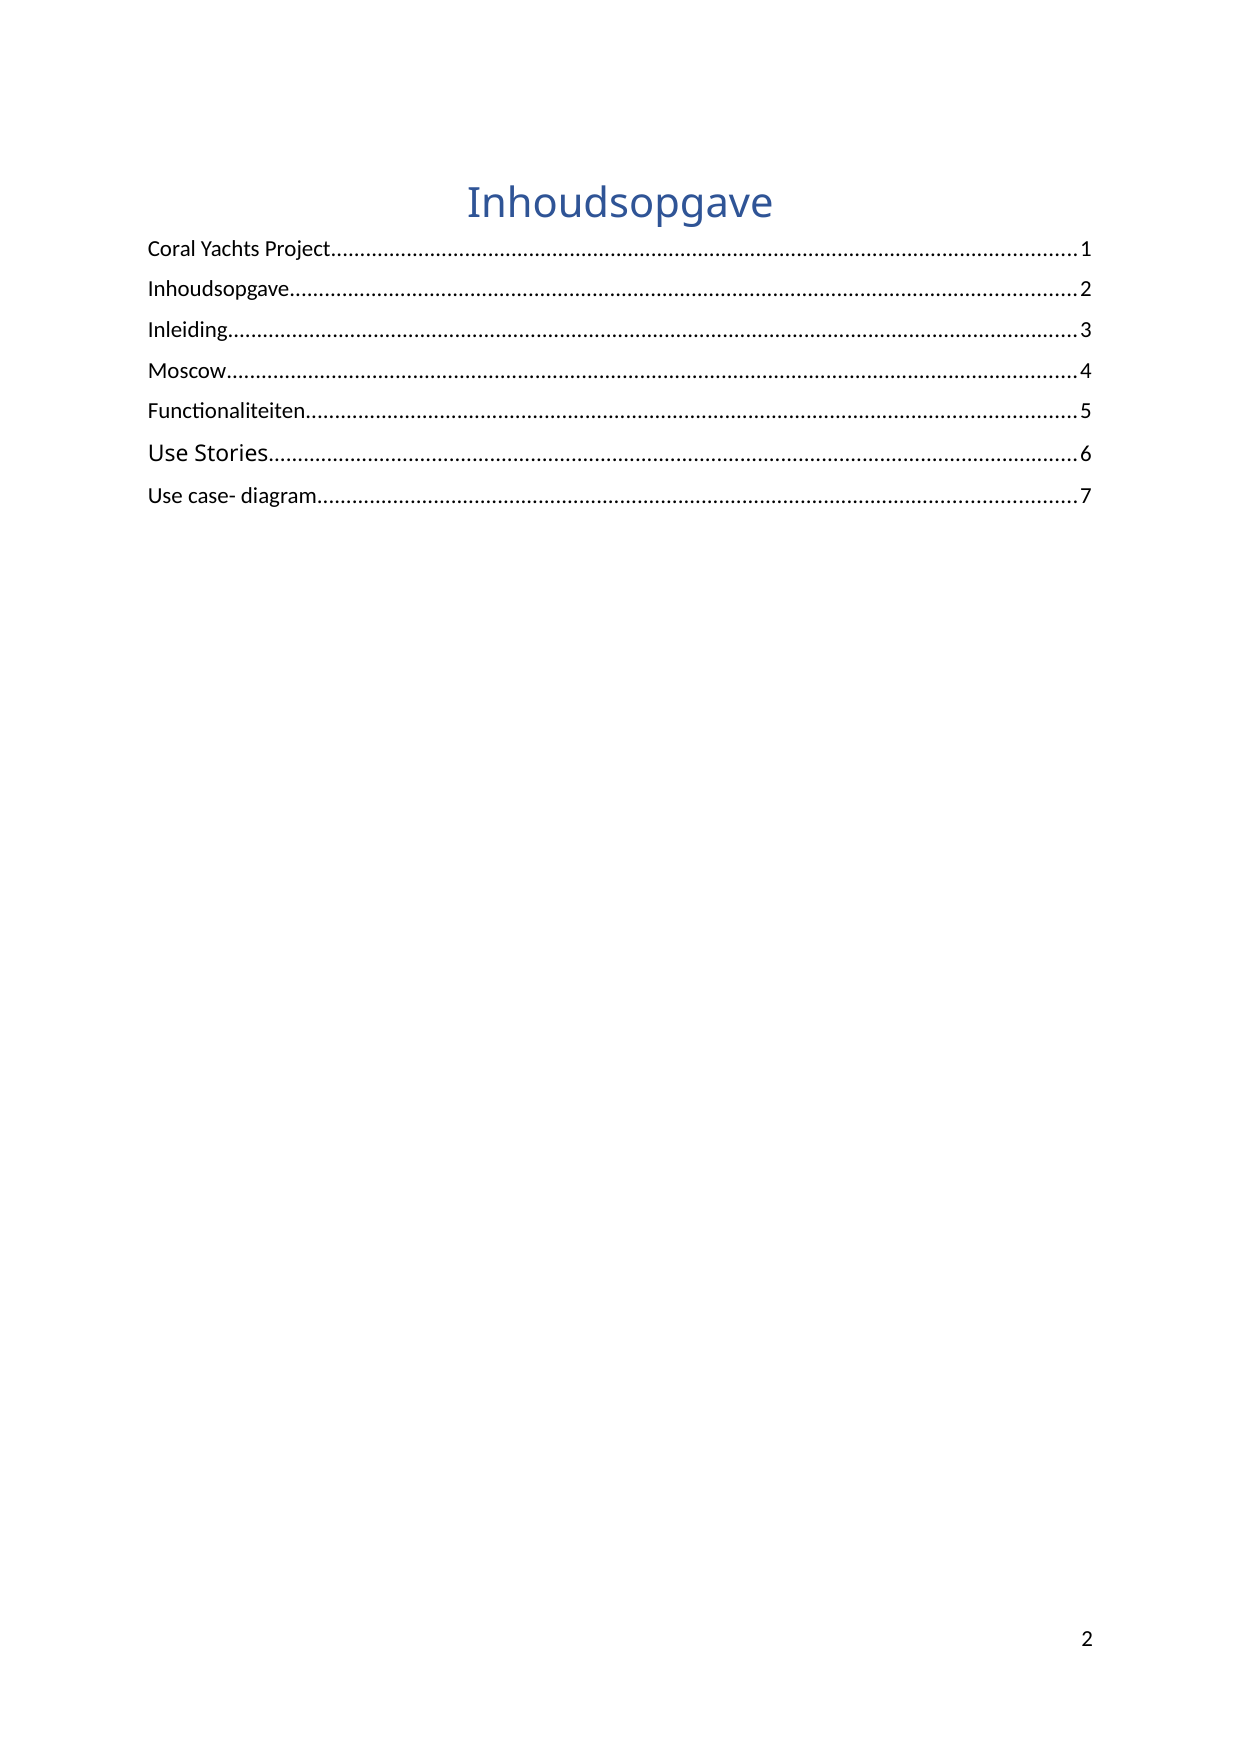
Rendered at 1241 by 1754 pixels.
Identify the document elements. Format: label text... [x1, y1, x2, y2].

text Functionaliteiten 5 [148, 396, 1093, 424]
text Use case- diagram 7 [148, 481, 1093, 509]
text Moscow 4 [148, 356, 1093, 384]
text Use Stories 6 [148, 437, 1093, 468]
text Inleiding 3 [148, 315, 1093, 343]
subtitle Inhoudsopgave [148, 173, 1093, 229]
text Coral Yachts Project 1 [148, 234, 1093, 262]
text Inhoudsopgave 2 [148, 274, 1093, 302]
